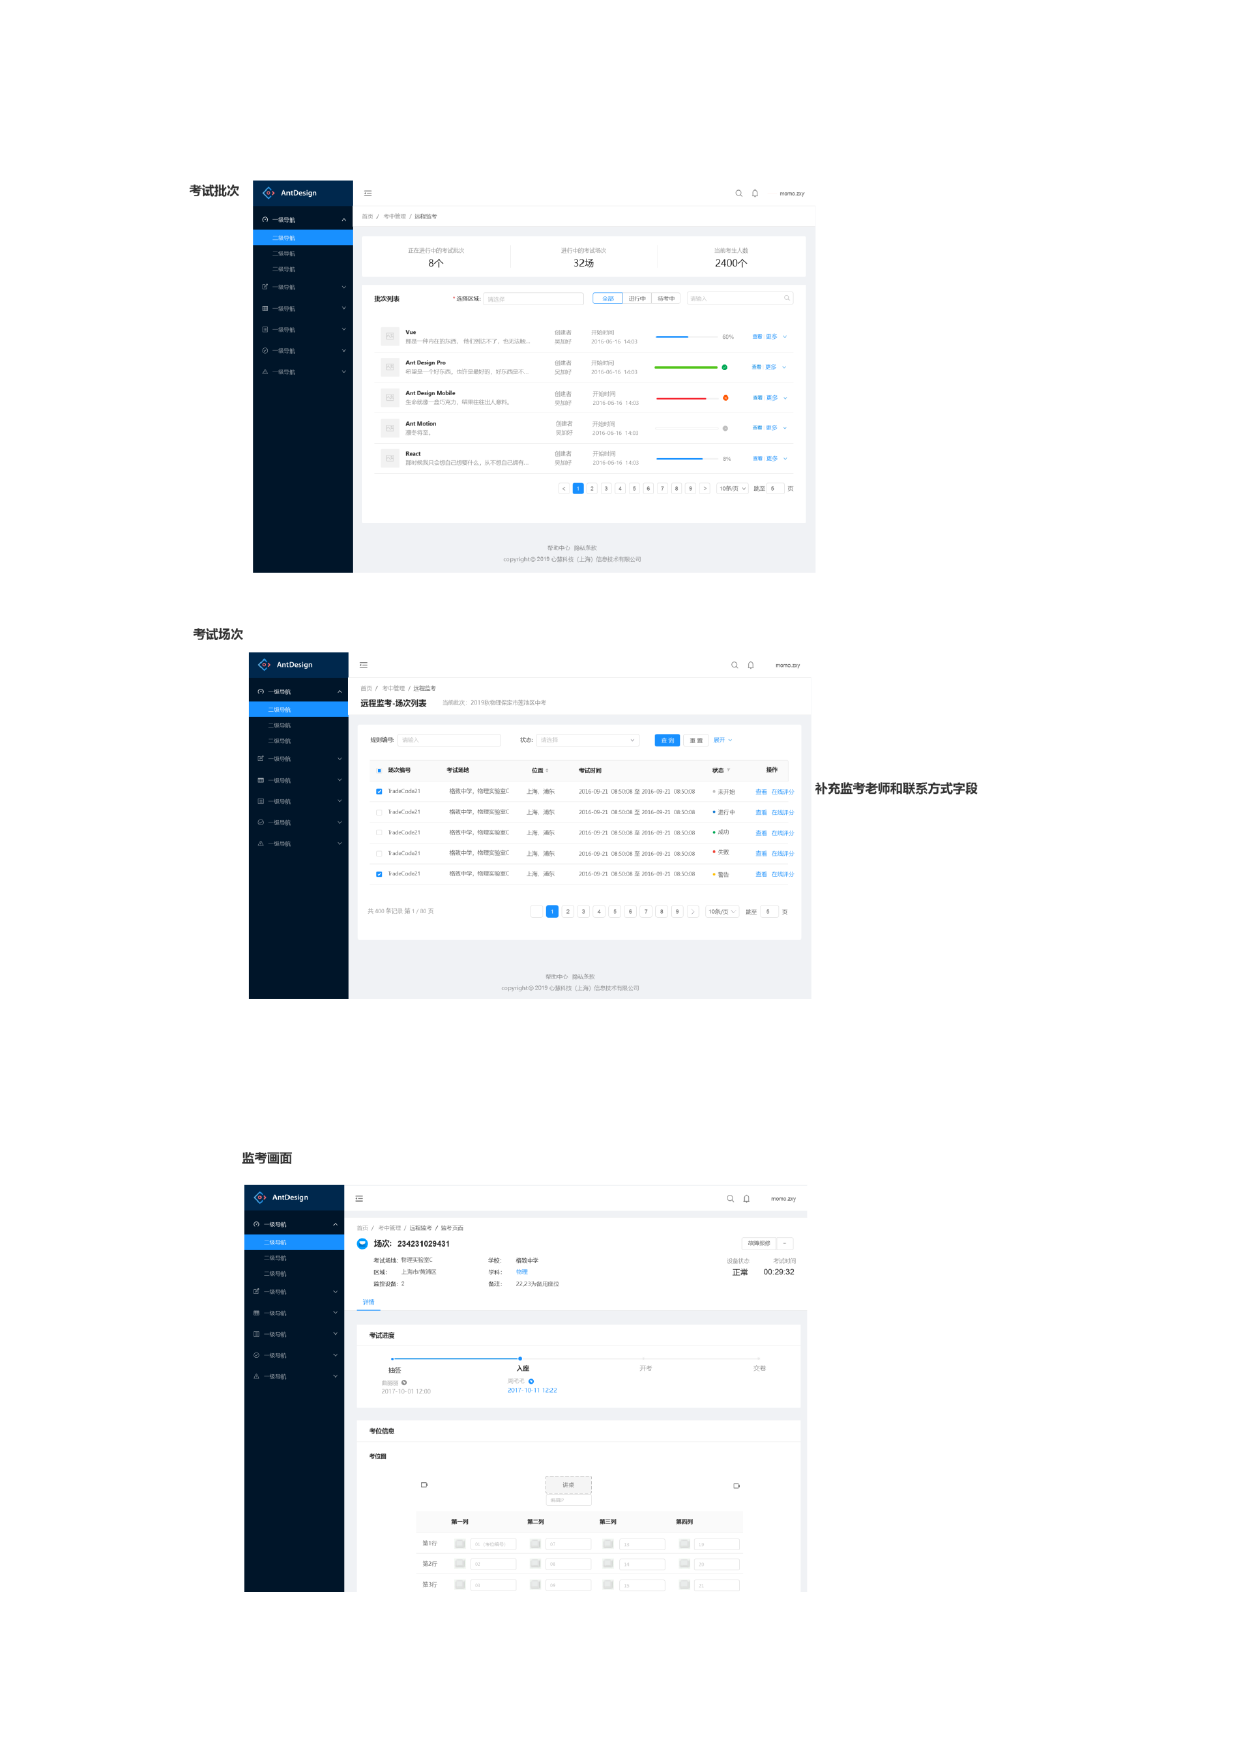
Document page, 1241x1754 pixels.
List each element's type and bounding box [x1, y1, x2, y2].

picture [187, 162, 979, 1592]
